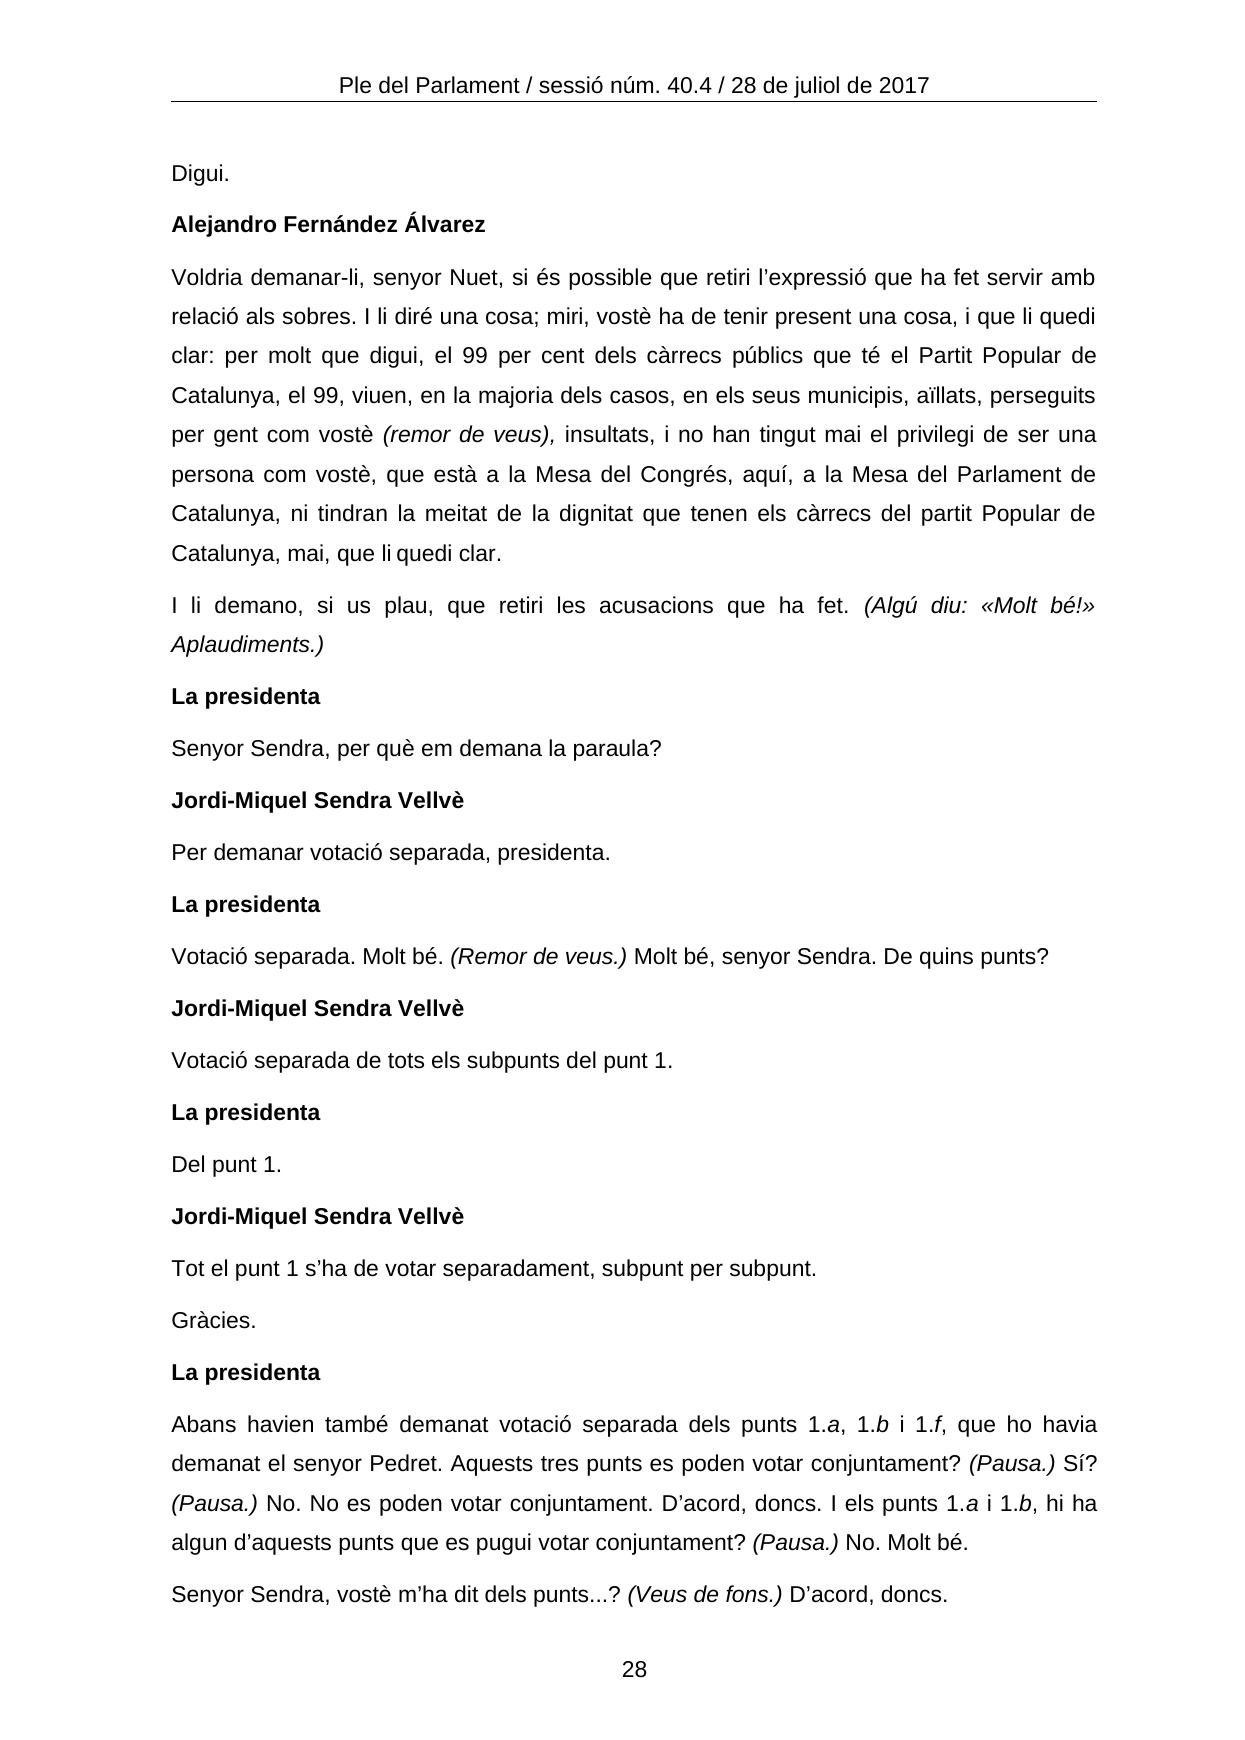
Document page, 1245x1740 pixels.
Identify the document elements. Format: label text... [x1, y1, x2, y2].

text La presidenta [171, 1099, 1097, 1125]
text La presidenta [171, 891, 1097, 917]
text La presidenta [171, 683, 1097, 709]
text Del punt 1. [171, 1151, 1097, 1177]
text Votació separada. Molt bé. (Remor de veus.) Molt bé, senyor Sendra. De quins punts? [171, 943, 1097, 969]
text Gràcies. [171, 1307, 1097, 1333]
text Tot el punt 1 s’ha de votar separadament, subpunt per subpunt. [171, 1255, 1097, 1281]
text Senyor Sendra, vostè m’ha dit dels punts...? (Veus de fons.) D’acord, doncs. [171, 1581, 1097, 1608]
text Alejandro Fernández Álvarez [171, 211, 1097, 238]
text Digui. [171, 159, 1097, 186]
text Jordi-Miquel Sendra Vellvè [171, 995, 1097, 1021]
text Senyor Sendra, per què em demana la paraula? [171, 735, 1097, 762]
text I li demano, si us plau, que retiri les acusacions que ha fet. (Algú diu: «Molt bé!» Aplaudiments.) [171, 592, 1097, 658]
text Jordi-Miquel Sendra Vellvè [171, 1203, 1097, 1229]
text La presidenta [171, 1359, 1097, 1385]
text Voldria demanar-li, senyor Nuet, si és possible que retiri l’expressió que ha fet servir amb relació als sobres. I li diré una cosa; miri, vostè ha de tenir present una cosa, i que li quedi clar: per molt que digui, el 99 per cent dels càrrecs públics que té el Partit Popular de Catalunya, el 99, viuen, en la majoria dels casos, en els seus municipis, aïllats, perseguits per gent com vostè (remor de veus), insultats, i no han tingut mai el privilegi de ser una persona com vostè, que està a la Mesa del Congrés, aquí, a la Mesa del Parlament de Catalunya, ni tindran la meitat de la dignitat que tenen els càrrecs del partit Popular de Catalunya, mai, que li quedi clar. [171, 263, 1097, 566]
text Votació separada de tots els subpunts del punt 1. [171, 1047, 1097, 1073]
text Per demanar votació separada, presidenta. [171, 839, 1097, 866]
text Jordi-Miquel Sendra Vellvè [171, 787, 1097, 813]
text Abans havien també demanat votació separada dels punts 1.a, 1.b i 1.f, que ho havia demanat el senyor Pedret. Aquests tres punts es poden votar conjuntament? (Pausa.) Sí? (Pausa.) No. No es poden votar conjuntament. D’acord, doncs. I els punts 1.a i 1.b, hi ha algun d’aquests punts que es pugui votar conjuntament? (Pausa.) No. Molt bé. [171, 1411, 1097, 1556]
